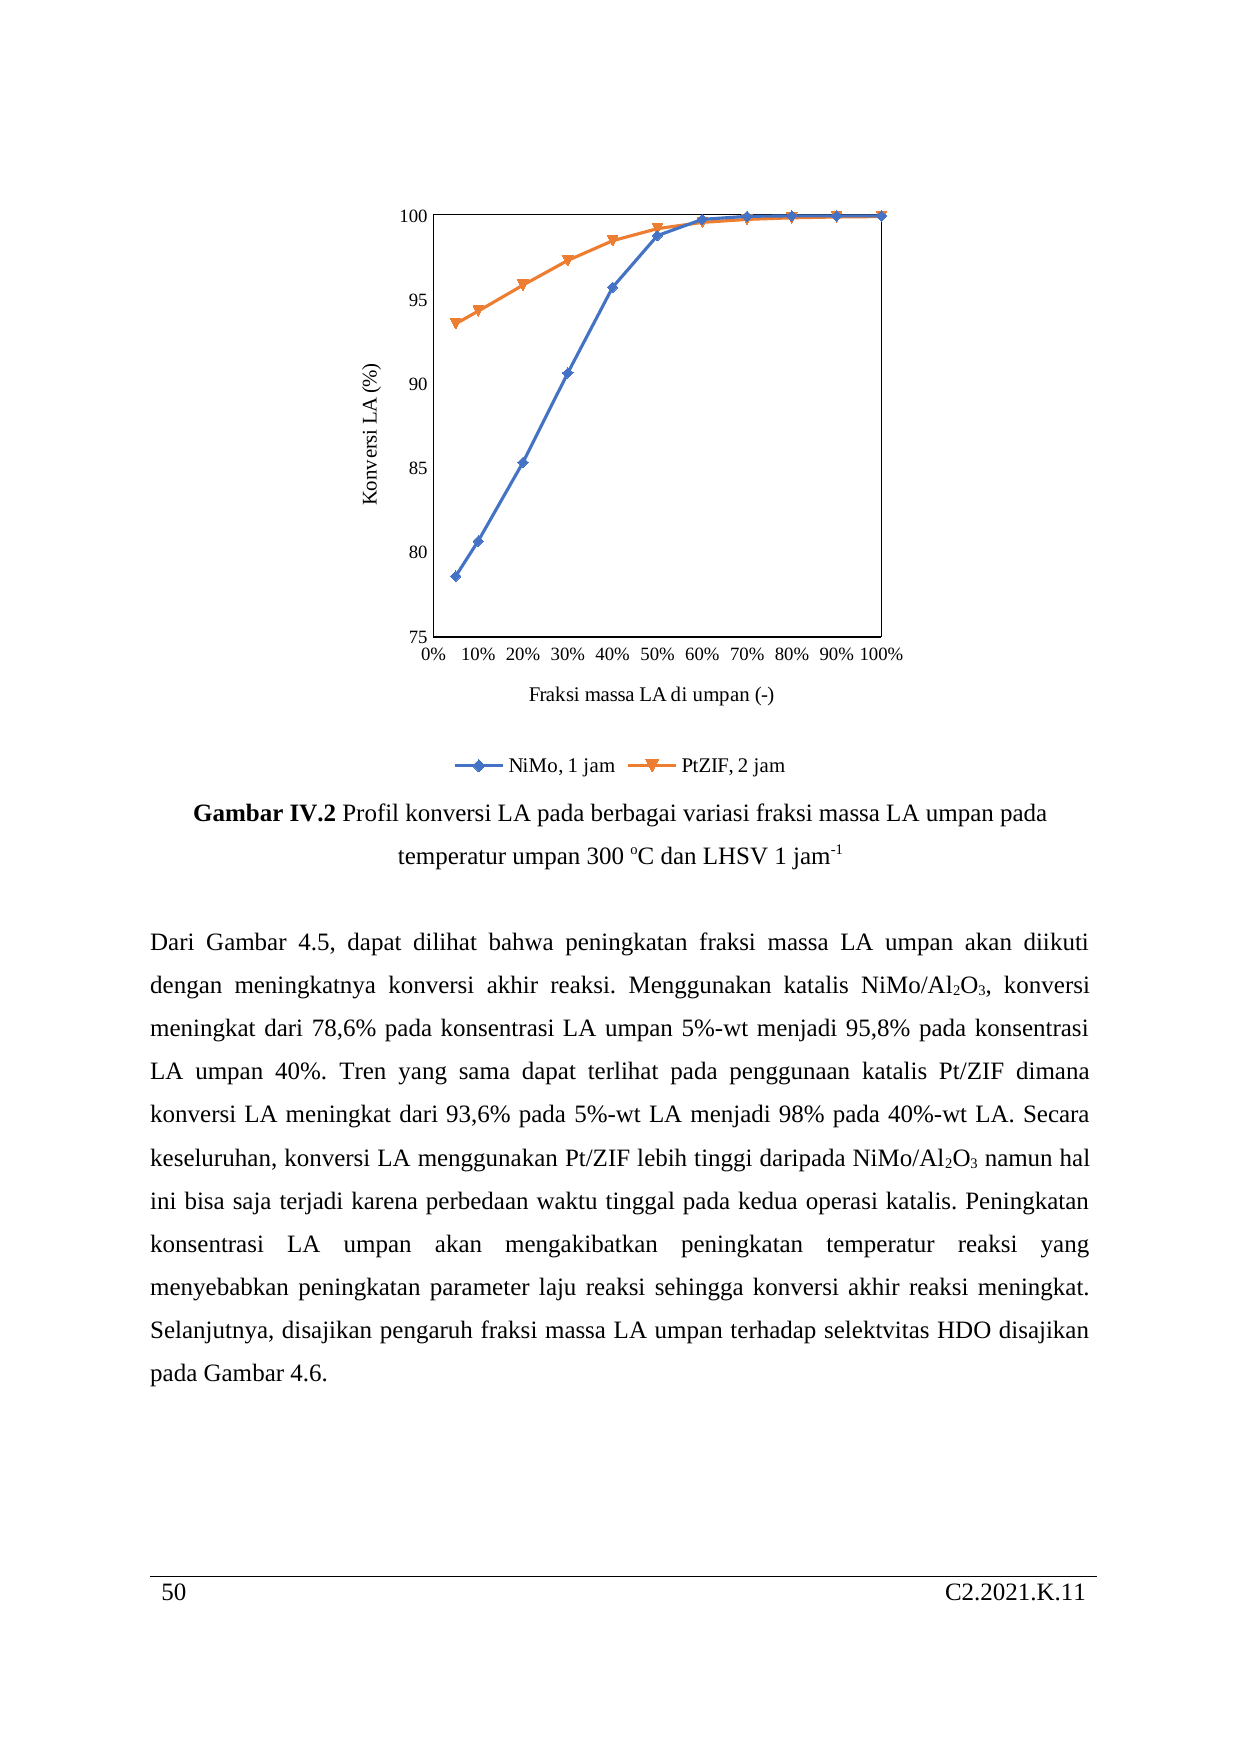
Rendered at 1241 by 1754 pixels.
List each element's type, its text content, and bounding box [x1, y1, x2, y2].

subtitle Profil konversi LA pada berbagai variasi fraksi massa LA umpan pada temperatur umpan 300 oC dan LHSV 1 jam-1 [150, 798, 1090, 869]
text Dari Gambar 4.5, dapat dilihat bahwa peningkatan fraksi massa LA umpan akan diikuti dengan meningkatnya konversi akhir reaksi. Menggunakan katalis NiMo/Al2O3, konversi meningkat dari 78,6% pada konsentrasi LA umpan 5%-wt menjadi 95,8% pada konsentrasi LA umpan 40%. Tren yang sama dapat terlihat pada penggunaan katalis Pt/ZIF dimana konversi LA meningkat dari 93,6% pada 5%-wt LA menjadi 98% pada 40%-wt LA. Secara keseluruhan, konversi LA menggunakan Pt/ZIF lebih tinggi daripada NiMo/Al2O3 namun hal ini bisa saja terjadi karena perbedaan waktu tinggal pada kedua operasi katalis. Peningkatan konsentrasi LA umpan akan mengakibatkan peningkatan temperatur reaksi yang menyebabkan peningkatan parameter laju reaksi sehingga konversi akhir reaksi meningkat. Selanjutnya, disajikan pengaruh fraksi massa LA umpan terhadap selektvitas HDO disajikan pada Gambar 4.6. [150, 927, 1090, 1387]
